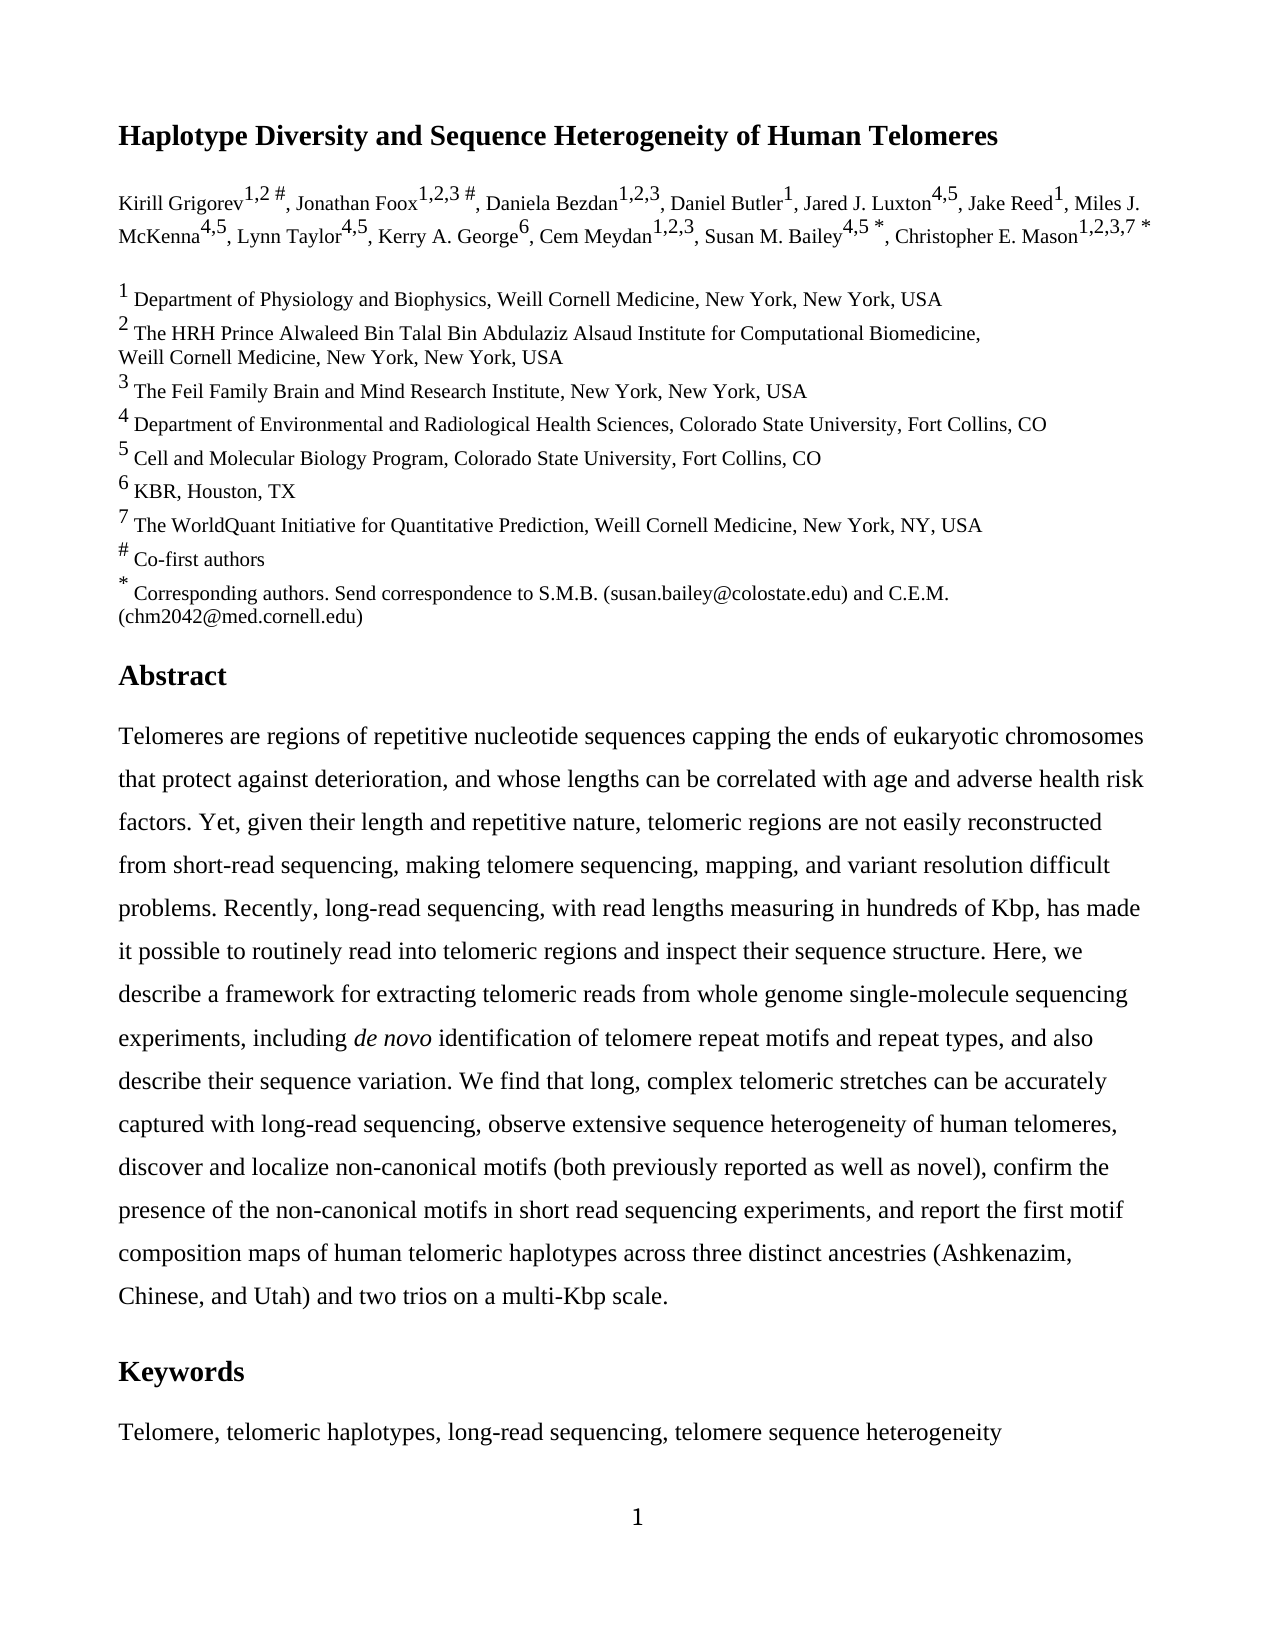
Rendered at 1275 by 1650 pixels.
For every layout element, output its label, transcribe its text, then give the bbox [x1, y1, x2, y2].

text Telomeres are regions of repetitive nucleotide sequences capping the ends of eukaryotic chromosomes that protect against deterioration, and whose lengths can be correlated with age and adverse health risk factors. Yet, given their length and repetitive nature, telomeric regions are not easily reconstructed from short-read sequencing, making telomere sequencing, mapping, and variant resolution difficult problems. Recently, long-read sequencing, with read lengths measuring in hundreds of Kbp, has made it possible to routinely read into telomeric regions and inspect their sequence structure. Here, we describe a framework for extracting telomeric reads from whole genome single-molecule sequencing experiments, including de novo identification of telomere repeat motifs and repeat types, and also describe their sequence variation. We find that long, complex telomeric stretches can be accurately captured with long-read sequencing, observe extensive sequence heterogeneity of human telomeres, discover and localize non-canonical motifs (both previously reported as well as novel), confirm the presence of the non-canonical motifs in short read sequencing experiments, and report the first motif composition maps of human telomeric haplotypes across three distinct ancestries (Ashkenazim, Chinese, and Utah) and two trios on a multi-Kbp scale. [118, 721, 1156, 1310]
subtitle Keywords [118, 1354, 1156, 1388]
text Haplotype Diversity and Sequence Heterogeneity of Human Telomeres Kirill Grigorev1,2 #, Jonathan Foox1,2,3 #, Daniela Bezdan1,2,3, Daniel Butler1, Jared J. Luxton4,5, Jake Reed1, Miles J. McKenna4,5, Lynn Taylor4,5, Kerry A. George6, Cem Meydan1,2,3, Susan M. Bailey4,5 *, Christopher E. Mason1,2,3,7 * [118, 118, 1156, 248]
subtitle Abstract [118, 658, 1156, 692]
text Telomere, telomeric haplotypes, long-read sequencing, telomere sequence heterogeneity [118, 1417, 1156, 1446]
text 1 Department of Physiology and Biophysics, Weill Cornell Medicine, New York, New York, USA 2 The HRH Prince Alwaleed Bin Talal Bin Abdulaziz Alsaud Institute for Computational Biomedicine, Weill Cornell Medicine, New York, New York, USA 3 The Feil Family Brain and Mind Research Institute, New York, New York, USA 4 Department of Environmental and Radiological Health Sciences, Colorado State University, Fort Collins, CO 5 Cell and Molecular Biology Program, Colorado State University, Fort Collins, CO 6 KBR, Houston, TX 7 The WorldQuant Initiative for Quantitative Prediction, Weill Cornell Medicine, New York, NY, USA # Co-first authors * Corresponding authors. Send correspondence to S.M.B. (susan.bailey@colostate.edu) and C.E.M. (chm2042@med.cornell.edu) [118, 278, 1156, 628]
